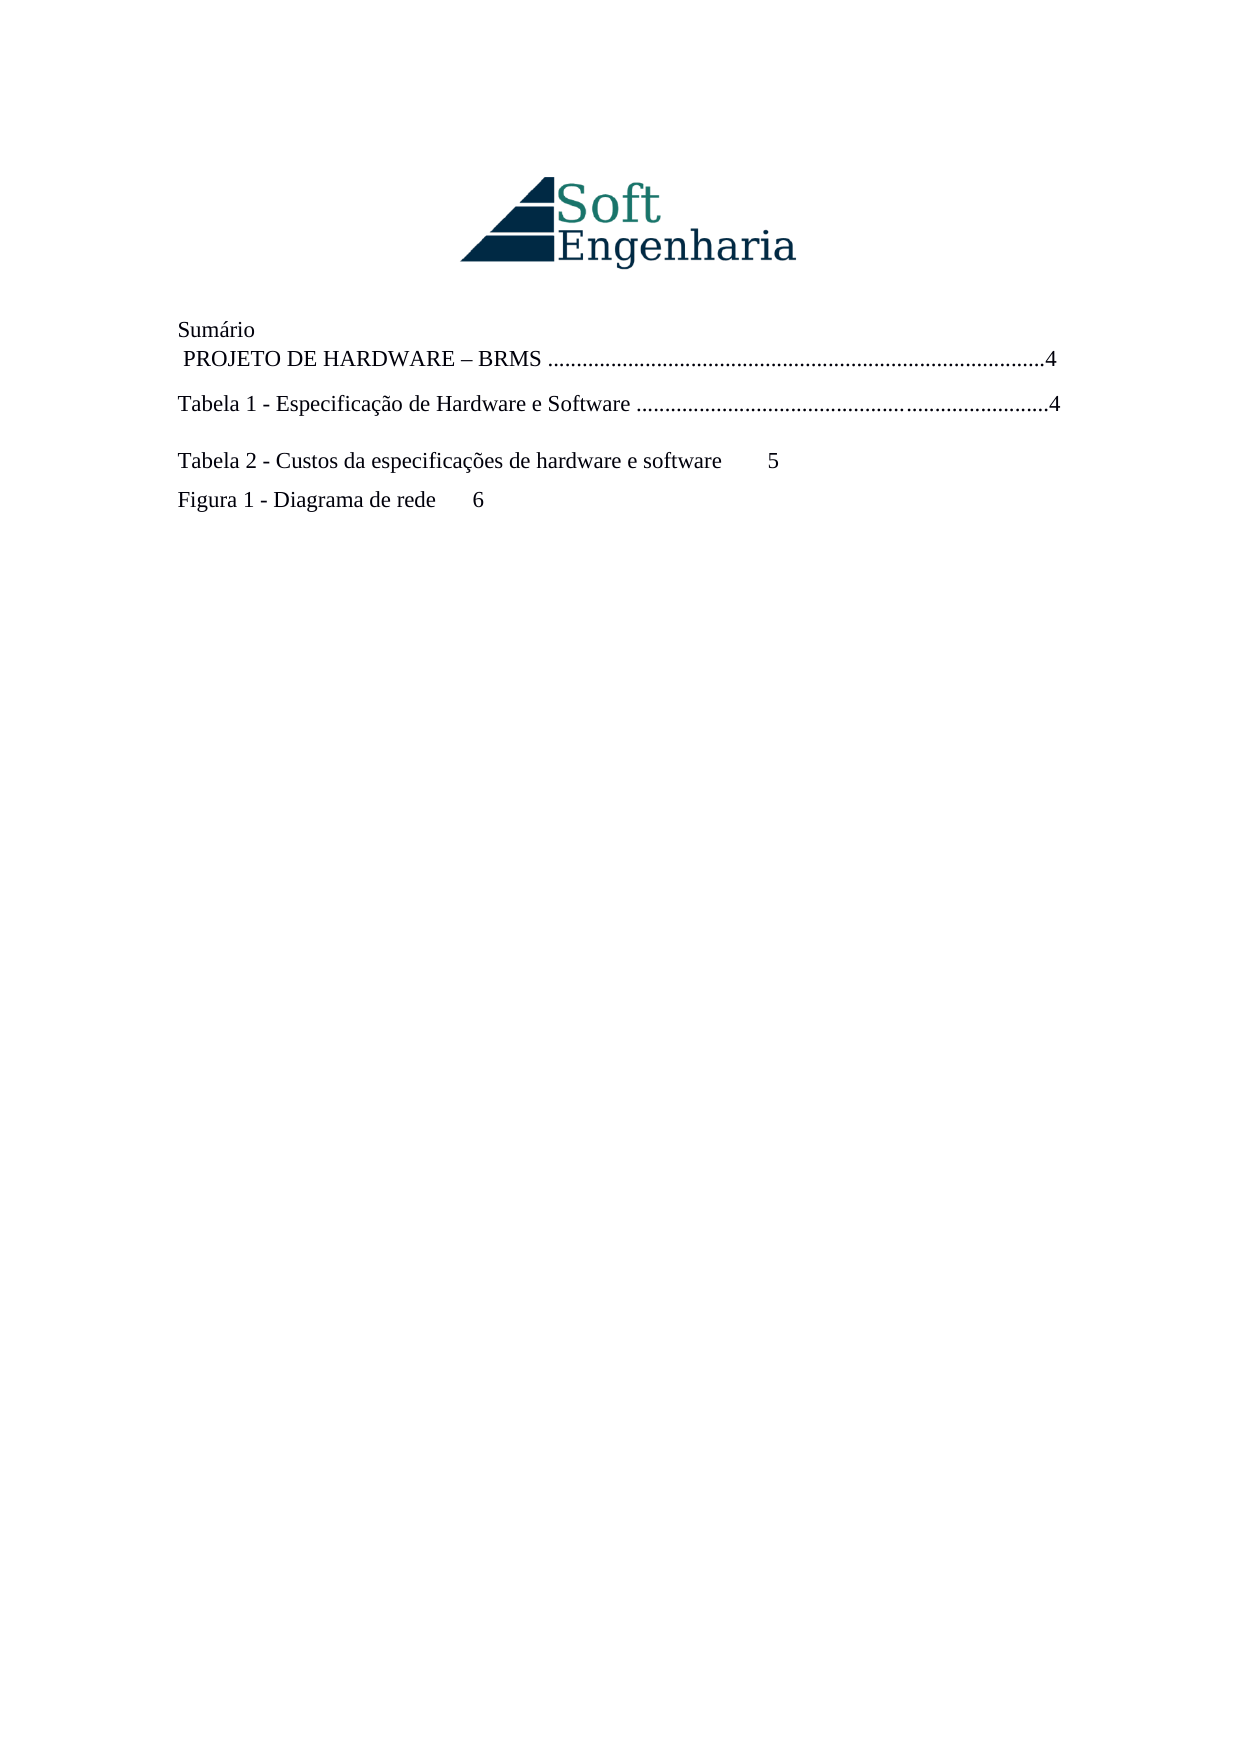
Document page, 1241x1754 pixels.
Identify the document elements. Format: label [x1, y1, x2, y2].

picture [395, 147, 845, 298]
